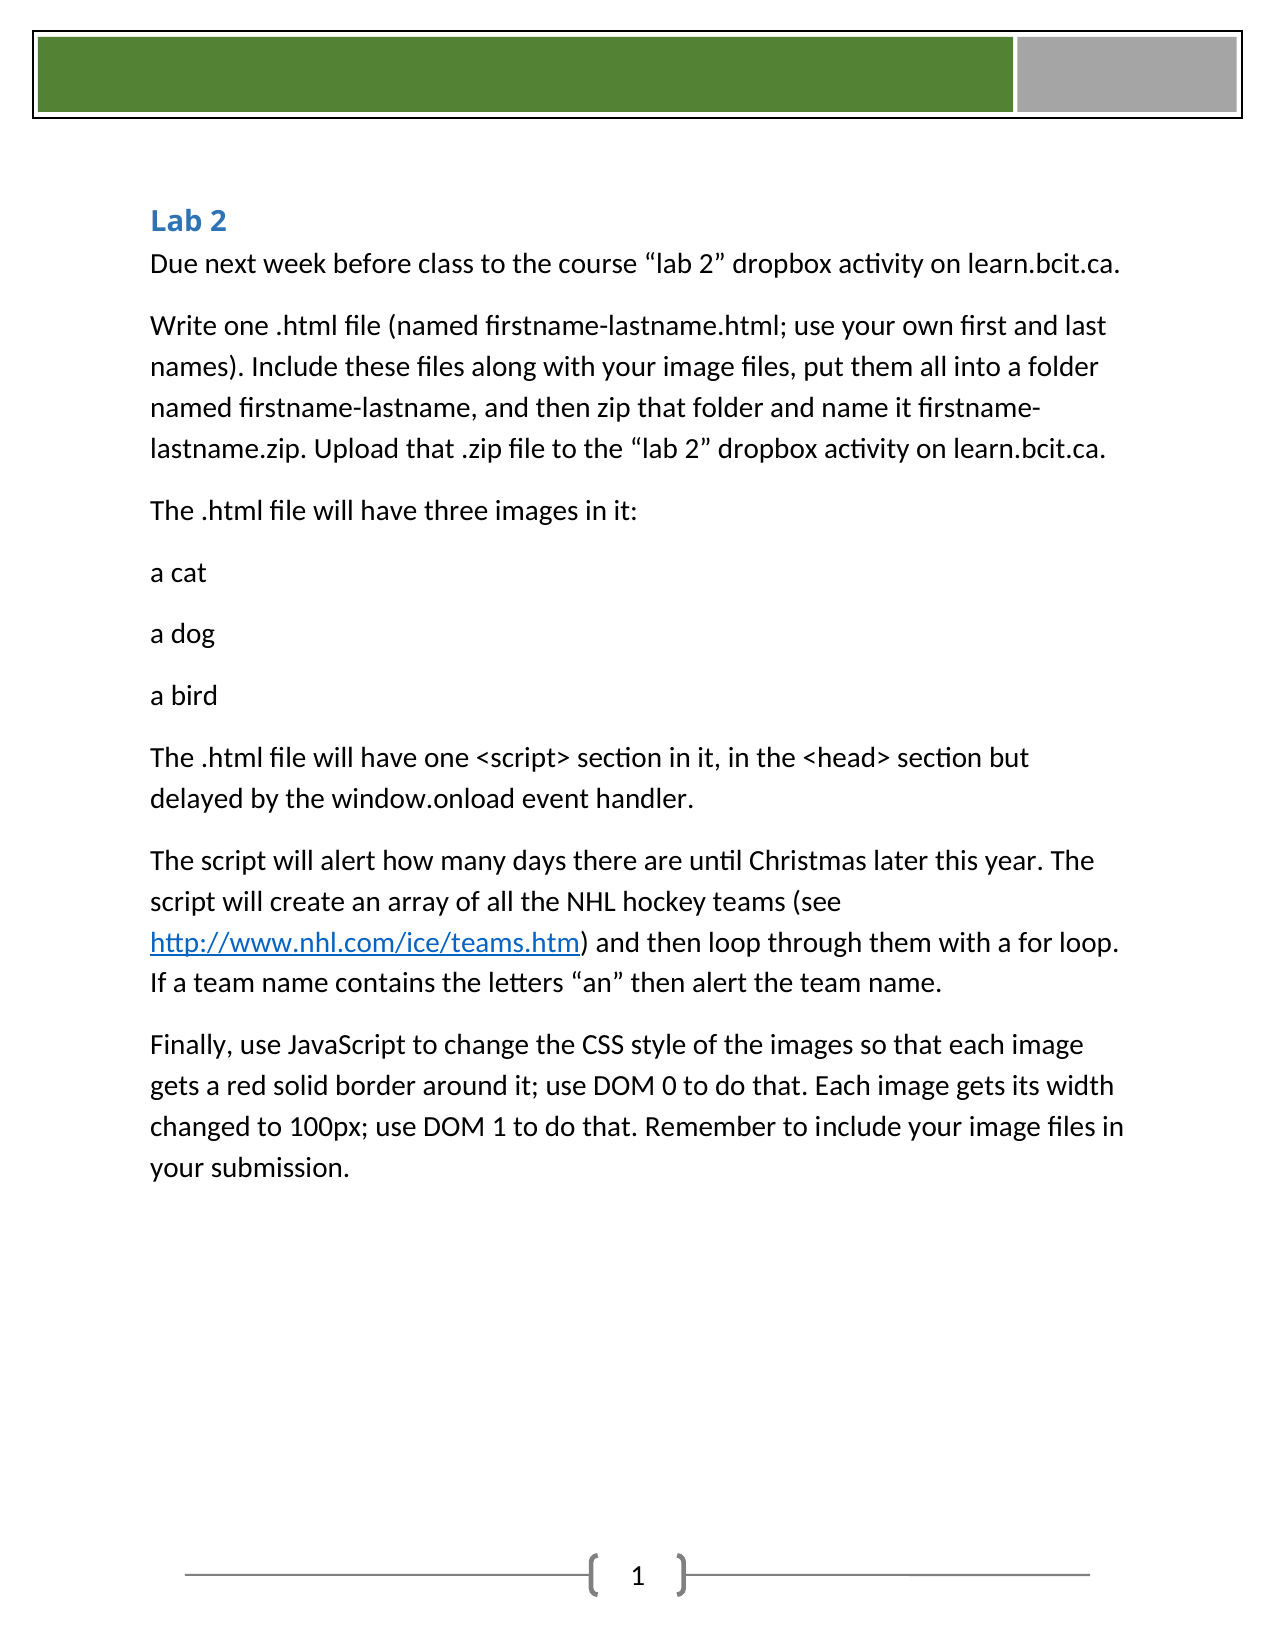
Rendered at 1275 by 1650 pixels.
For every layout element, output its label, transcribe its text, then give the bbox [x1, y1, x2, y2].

text a bird [150, 677, 1125, 713]
text Due next week before class to the course “lab 2” dropbox activity on learn.bcit.ca. [150, 246, 1125, 281]
subtitle Lab 2 [150, 200, 1125, 240]
text a dog [150, 616, 1125, 651]
text The .html file will have one <script> section in it, in the <head> section but delayed by the window.onload event handler. [150, 739, 1125, 816]
text Finally, use JavaScript to change the CSS style of the images so that each image gets a red solid border around it; use DOM 0 to do that. Each image gets its width changed to 100px; use DOM 1 to do that. Remember to include your image files in your submission. [150, 1026, 1125, 1185]
text a cat [150, 554, 1125, 589]
text Write one .html file (named firstname-lastname.html; use your own first and last names). Include these files along with your image files, put them all into a folder named firstname-lastname, and then zip that folder and name it firstname-lastname.zip. Upload that .zip file to the “lab 2” dropbox activity on learn.bcit.ca. [150, 307, 1125, 466]
text The script will alert how many days there are until Christmas later this year. The script will create an array of all the NHL hockey teams (see http://www.nhl.com/ice/teams.htm) and then loop through them with a for loop. If a team name contains the letters “an” then alert the team name. [150, 842, 1125, 1000]
text The .html file will have three images in it: [150, 492, 1125, 528]
